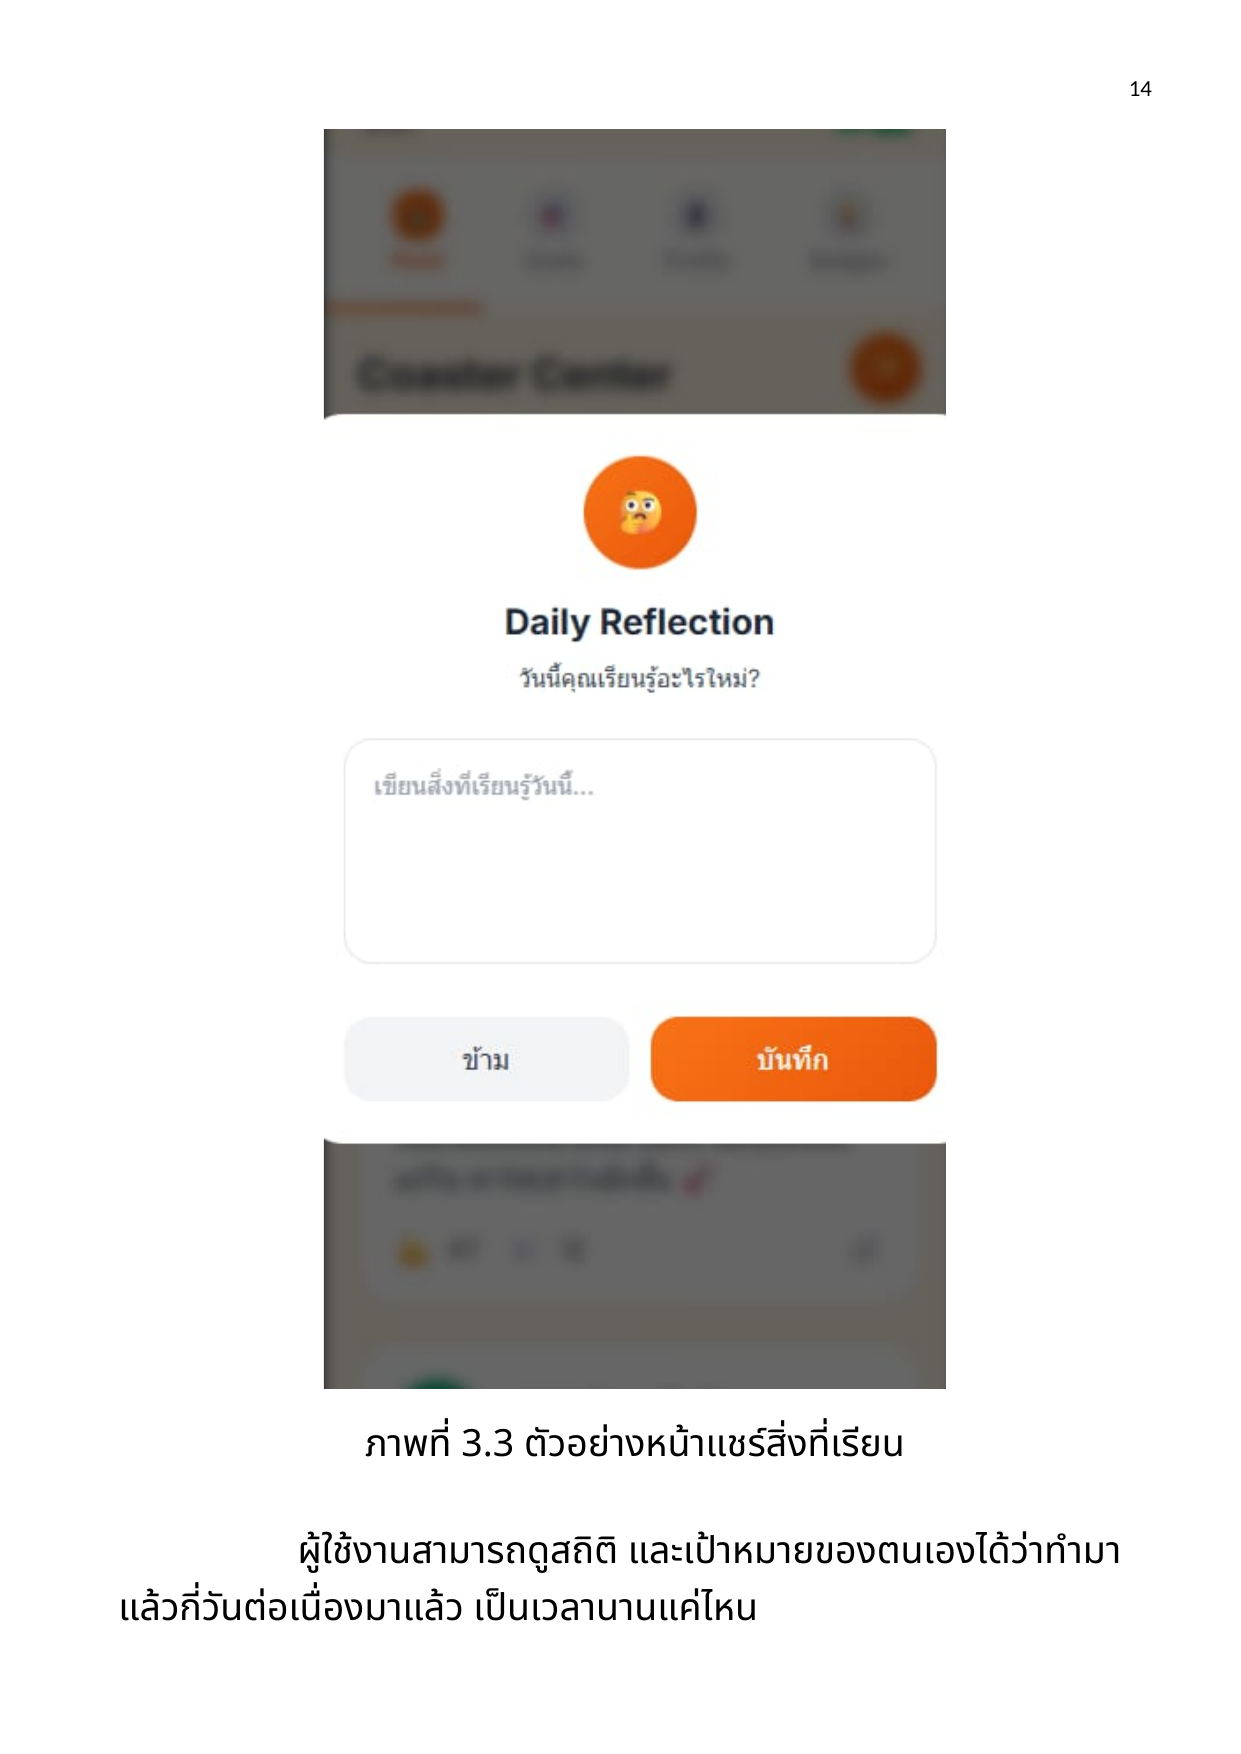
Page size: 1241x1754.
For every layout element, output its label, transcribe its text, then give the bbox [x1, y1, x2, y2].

text ฟฟฟฟฟฟฟผู้ใช้งานสามารถดูสถิติ และเป้าหมายของตนเองได้ว่าทำมาแล้วกี่วันต่อเนื่องมาแล้ว เป็นเวลานานแค่ไหน [118, 1524, 1152, 1637]
text ภาพที่ 3.3 ตัวอย่างหน้าแชร์สิ่งที่เรียน [118, 1416, 1152, 1473]
picture [323, 129, 946, 1389]
